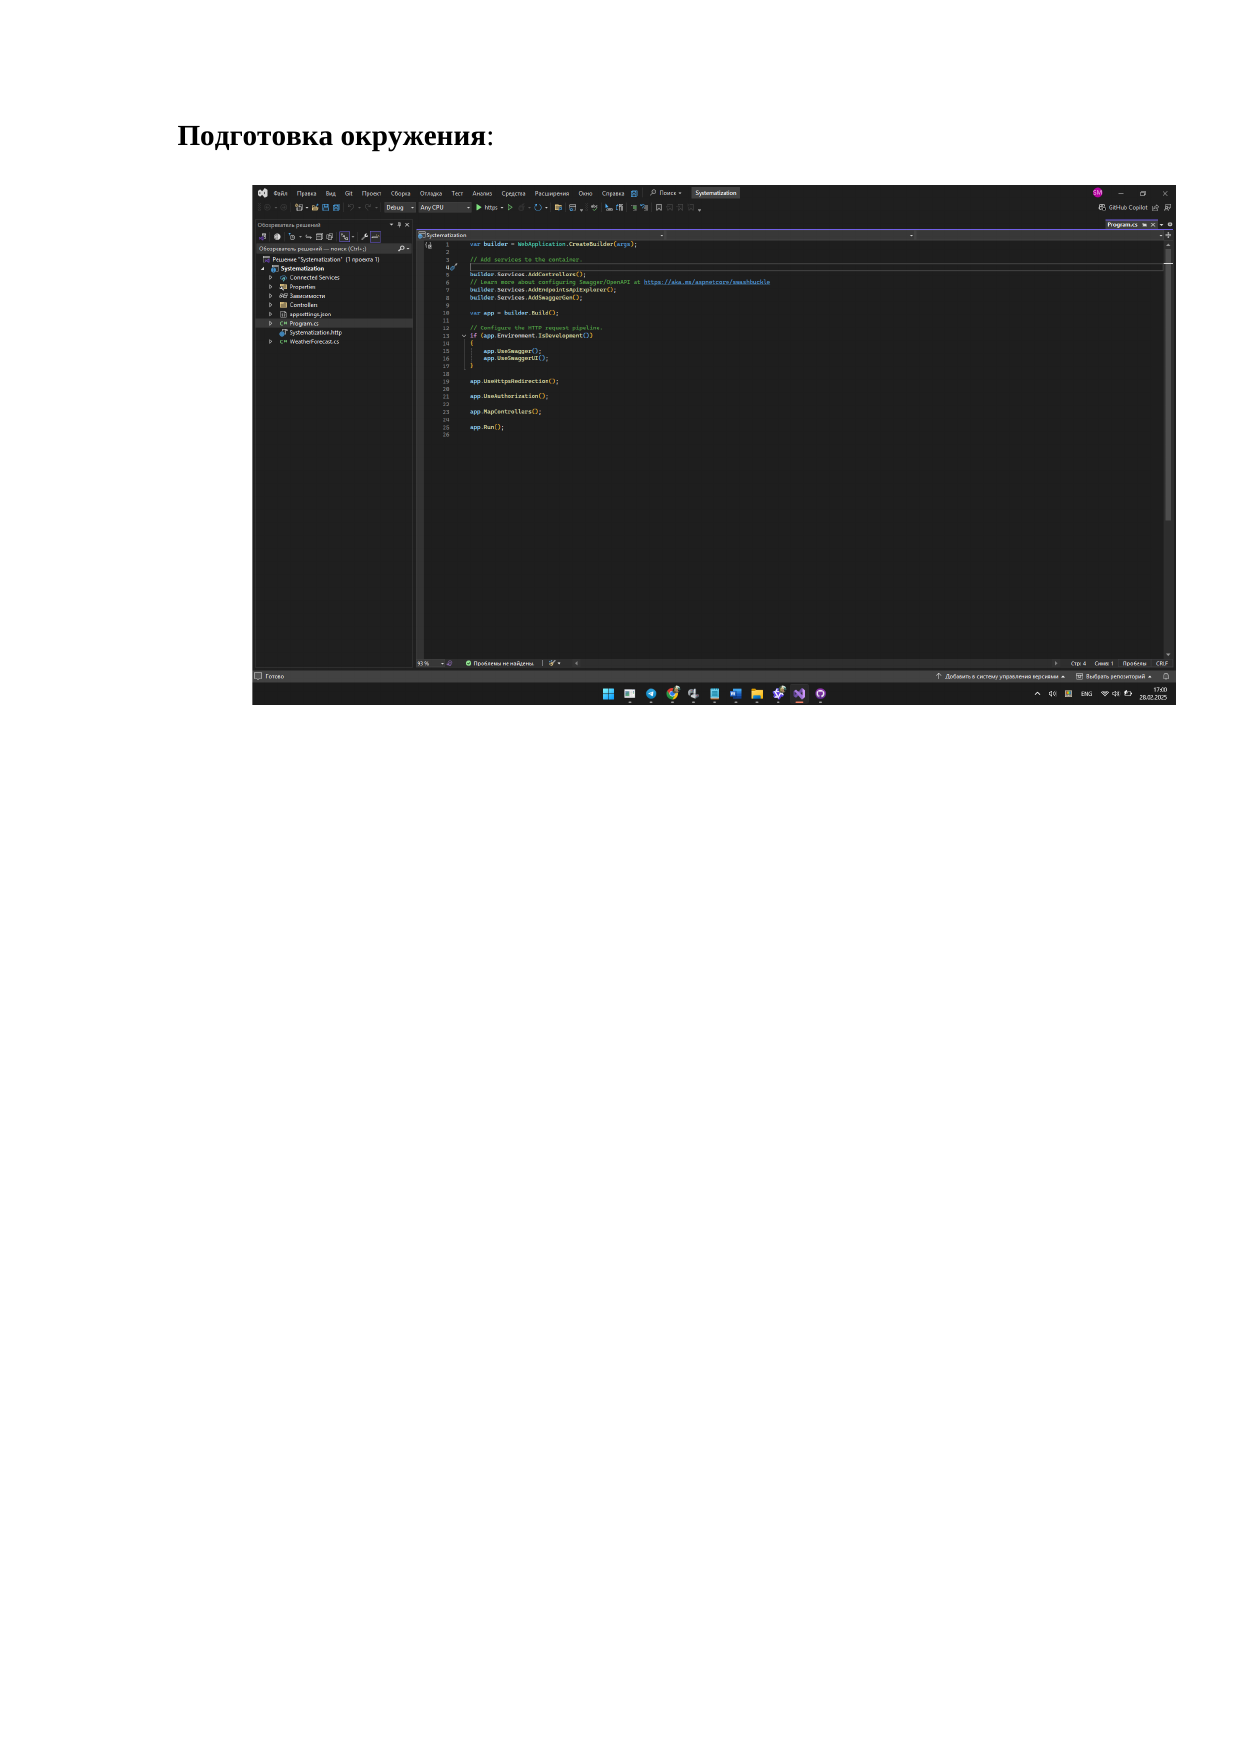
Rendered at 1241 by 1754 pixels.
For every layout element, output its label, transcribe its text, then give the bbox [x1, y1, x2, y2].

picture [252, 185, 1176, 705]
text Подготовка окружения: [177, 118, 1152, 152]
